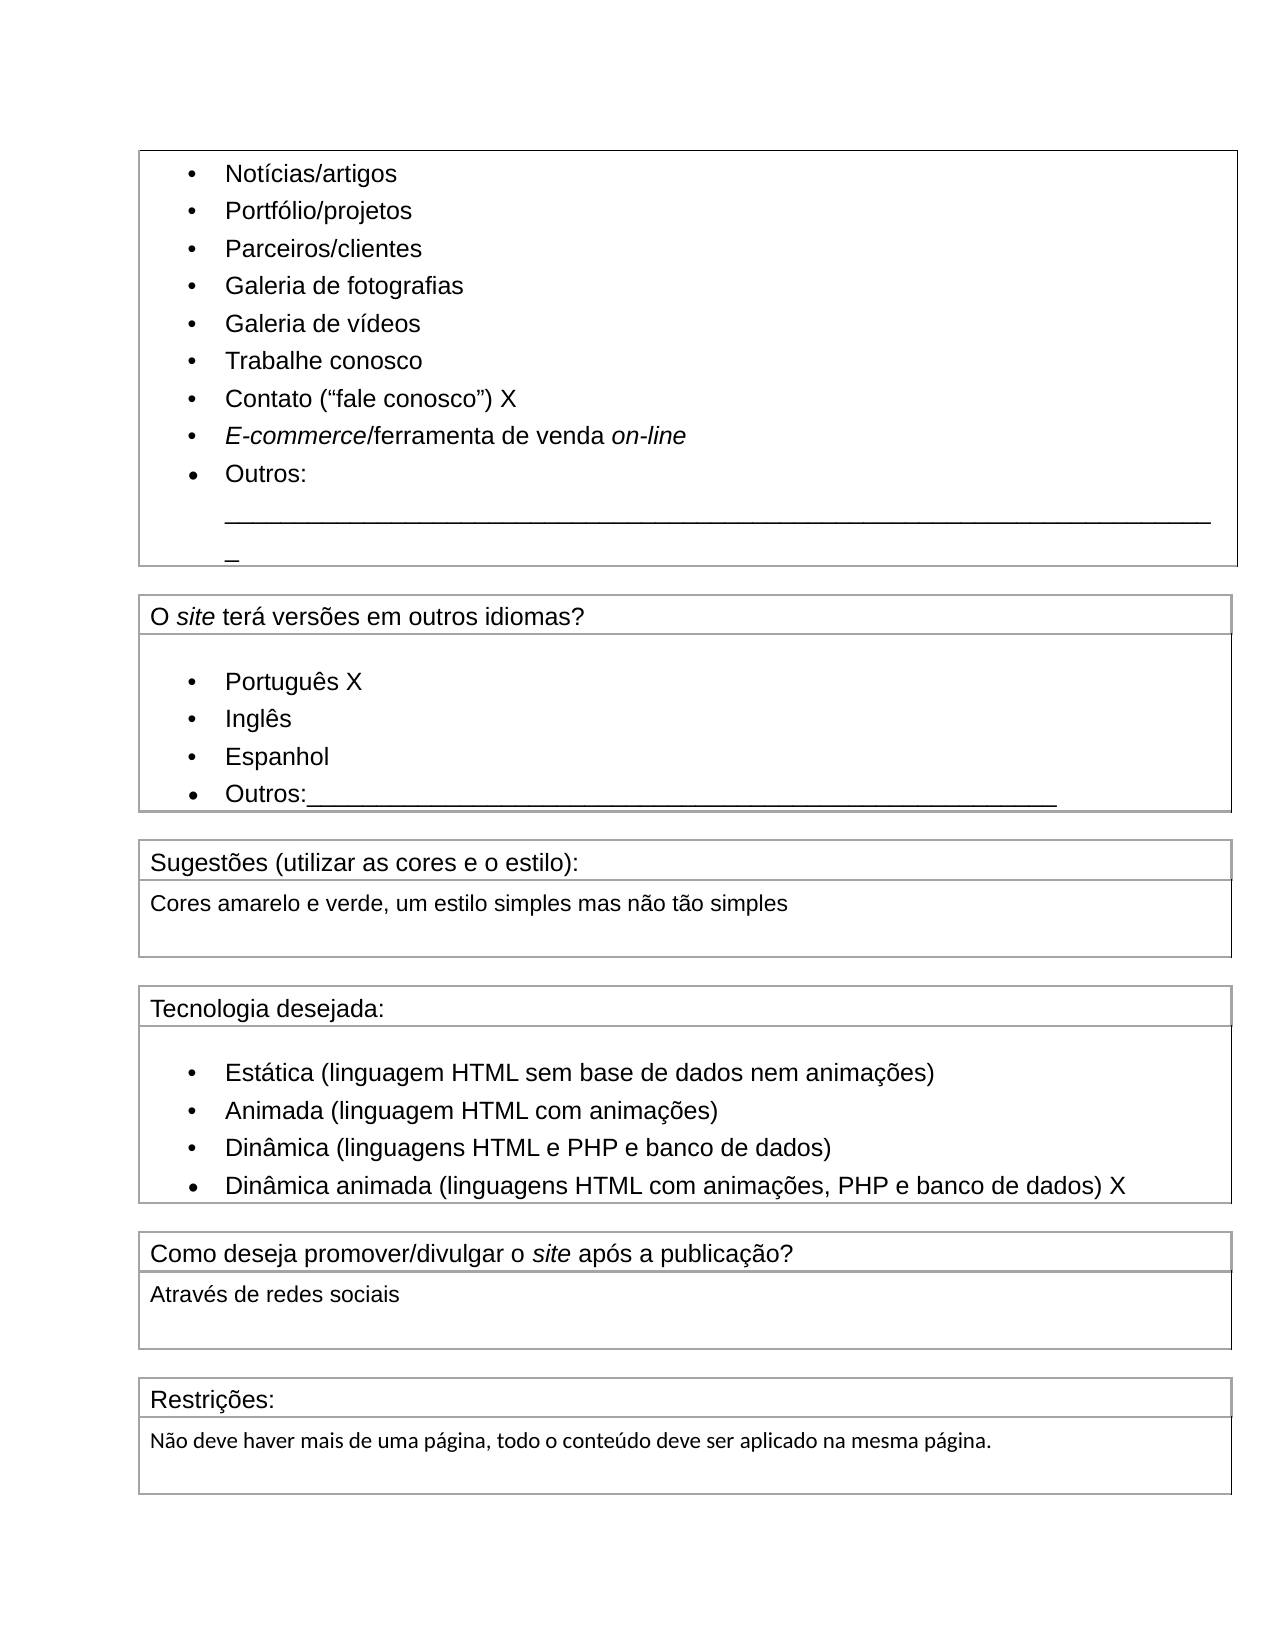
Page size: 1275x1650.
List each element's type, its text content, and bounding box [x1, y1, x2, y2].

table_cell Estática (linguagem HTML sem base de dados nem animações) Animada (linguagem HTML com animações) Dinâmica (linguagens HTML e PHP e banco de dados) Dinâmica animada (linguagens HTML com animações, PHP e banco de dados) X [140, 1027, 1231, 1202]
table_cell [140, 151, 1237, 564]
table_header Sugestões (utilizar as cores e o estilo): [140, 841, 1230, 879]
table_header Restrições: [140, 1379, 1230, 1416]
table_header Como deseja promover/divulgar o site após a publicação? [140, 1233, 1230, 1270]
table_cell Português X Inglês Espanhol Outros:______________________________________________________ [140, 635, 1231, 810]
table_cell Através de redes sociais [140, 1273, 1231, 1347]
table_header Tecnologia desejada: [140, 987, 1230, 1025]
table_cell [140, 1418, 1231, 1493]
table_cell Cores amarelo e verde, um estilo simples mas não tão simples [140, 881, 1231, 956]
table_header O site terá versões em outros idiomas? [140, 596, 1230, 633]
